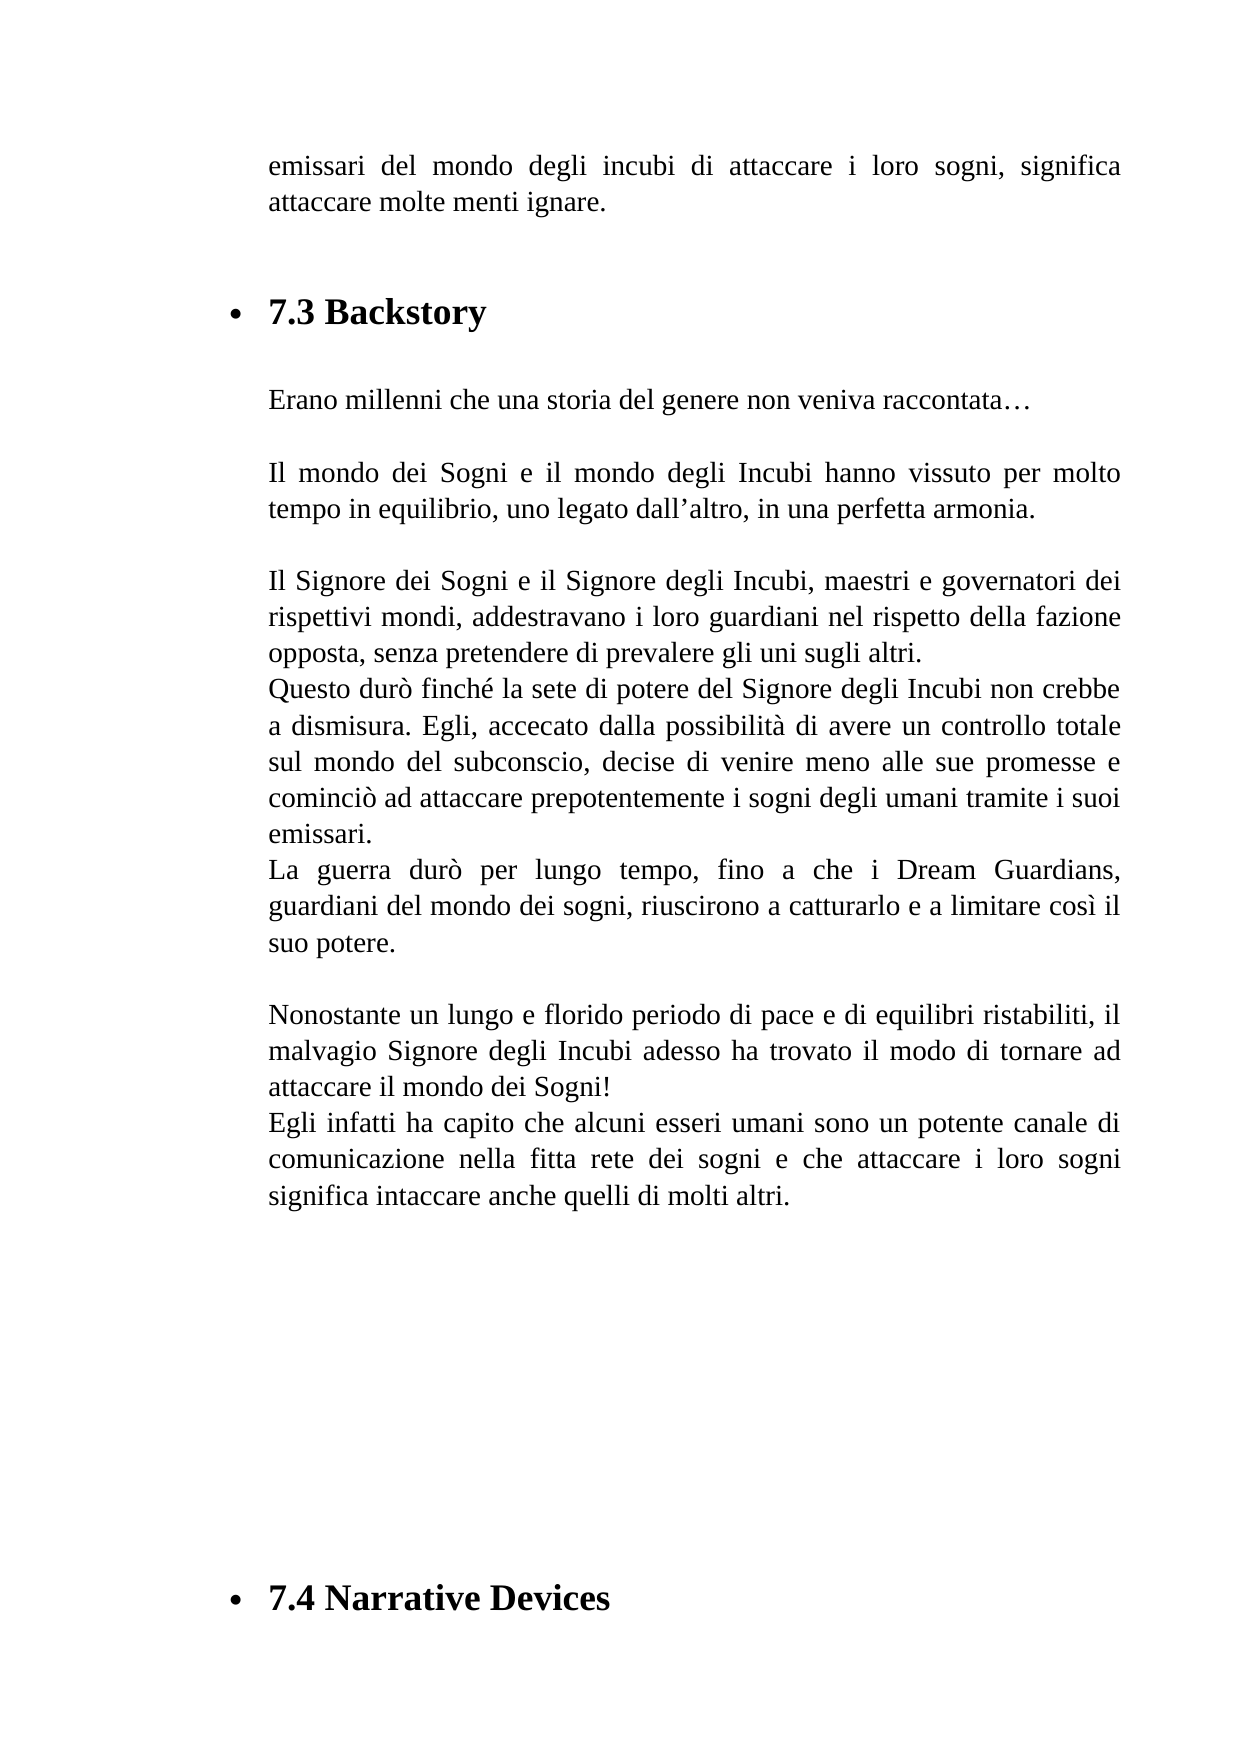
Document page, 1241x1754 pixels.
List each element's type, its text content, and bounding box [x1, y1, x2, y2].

list Il mondo dei Sogni e il mondo degli Incubi hanno vissuto per molto tempo in equilibrio, uno legato dall’altro, in una perfetta armonia. [268, 455, 1122, 524]
list 7.4 Narrative Devices [231, 1575, 1122, 1618]
list 7.3 Backstory [231, 289, 1122, 332]
list Egli infatti ha capito che alcuni esseri umani sono un potente canale di comunicazione nella fitta rete dei sogni e che attaccare i loro sogni significa intaccare anche quelli di molti altri. [268, 1105, 1122, 1211]
list Erano millenni che una storia del genere non veniva raccontata… [268, 382, 1122, 416]
list Nonostante un lungo e florido periodo di pace e di equilibri ristabiliti, il malvagio Signore degli Incubi adesso ha trovato il modo di tornare ad attaccare il mondo dei Sogni! [268, 997, 1122, 1103]
list Il Signore dei Sogni e il Signore degli Incubi, maestri e governatori dei rispettivi mondi, addestravano i loro guardiani nel rispetto della fazione opposta, senza pretendere di prevalere gli uni sugli altri. [268, 563, 1122, 669]
list Questo durò finché la sete di potere del Signore degli Incubi non crebbe a dismisura. Egli, accecato dalla possibilità di avere un controllo totale sul mondo del subconscio, decise di venire meno alle sue promesse e cominciò ad attaccare prepotentemente i sogni degli umani tramite i suoi emissari. [268, 672, 1122, 850]
list La guerra durò per lungo tempo, fino a che i Dream Guardians, guardiani del mondo dei sogni, riuscirono a catturarlo e a limitare così il suo potere. [268, 852, 1122, 958]
